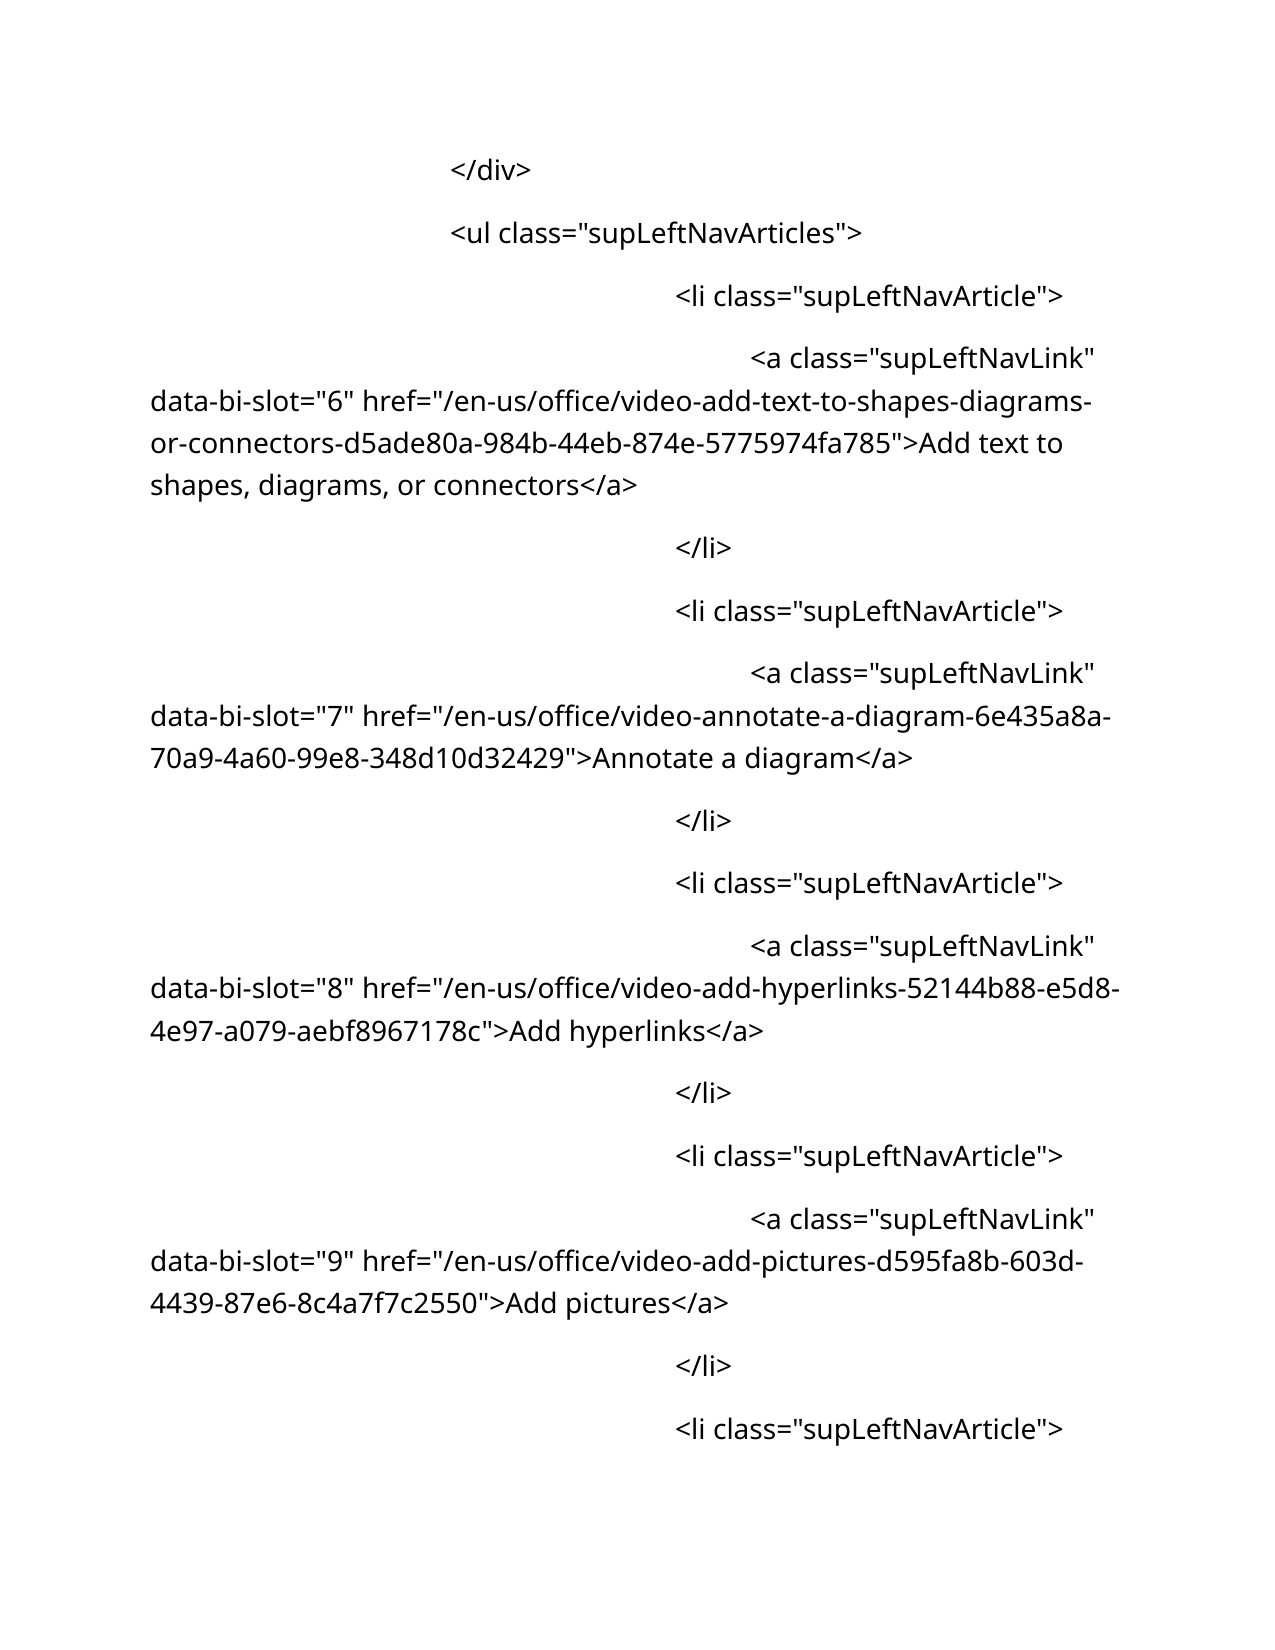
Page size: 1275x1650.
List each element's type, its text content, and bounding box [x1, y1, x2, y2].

text </div> [150, 150, 1125, 188]
text <li class="supLeftNavArticle"> [150, 864, 1125, 902]
text <a class="supLeftNavLink" data-bi-slot="6" href="/en-us/office/video-add-text-to-shapes-diagrams-or-connectors-d5ade80a-984b-44eb-874e-5775974fa785">Add text to shapes, diagrams, or connectors</a> [150, 339, 1125, 503]
text </li> [150, 528, 1125, 566]
text <a class="supLeftNavLink" data-bi-slot="8" href="/en-us/office/video-add-hyperlinks-52144b88-e5d8-4e97-a079-aebf8967178c">Add hyperlinks</a> [150, 927, 1125, 1049]
text <li class="supLeftNavArticle"> [150, 591, 1125, 629]
text <li class="supLeftNavArticle"> [150, 1137, 1125, 1175]
text </li> [150, 1347, 1125, 1385]
text <li class="supLeftNavArticle"> [150, 276, 1125, 314]
text </li> [150, 801, 1125, 839]
text <a class="supLeftNavLink" data-bi-slot="9" href="/en-us/office/video-add-pictures-d595fa8b-603d-4439-87e6-8c4a7f7c2550">Add pictures</a> [150, 1199, 1125, 1322]
text <li class="supLeftNavArticle"> [150, 1409, 1125, 1448]
text <a class="supLeftNavLink" data-bi-slot="7" href="/en-us/office/video-annotate-a-diagram-6e435a8a-70a9-4a60-99e8-348d10d32429">Annotate a diagram</a> [150, 654, 1125, 776]
text <ul class="supLeftNavArticles"> [150, 213, 1125, 251]
text </li> [150, 1074, 1125, 1112]
